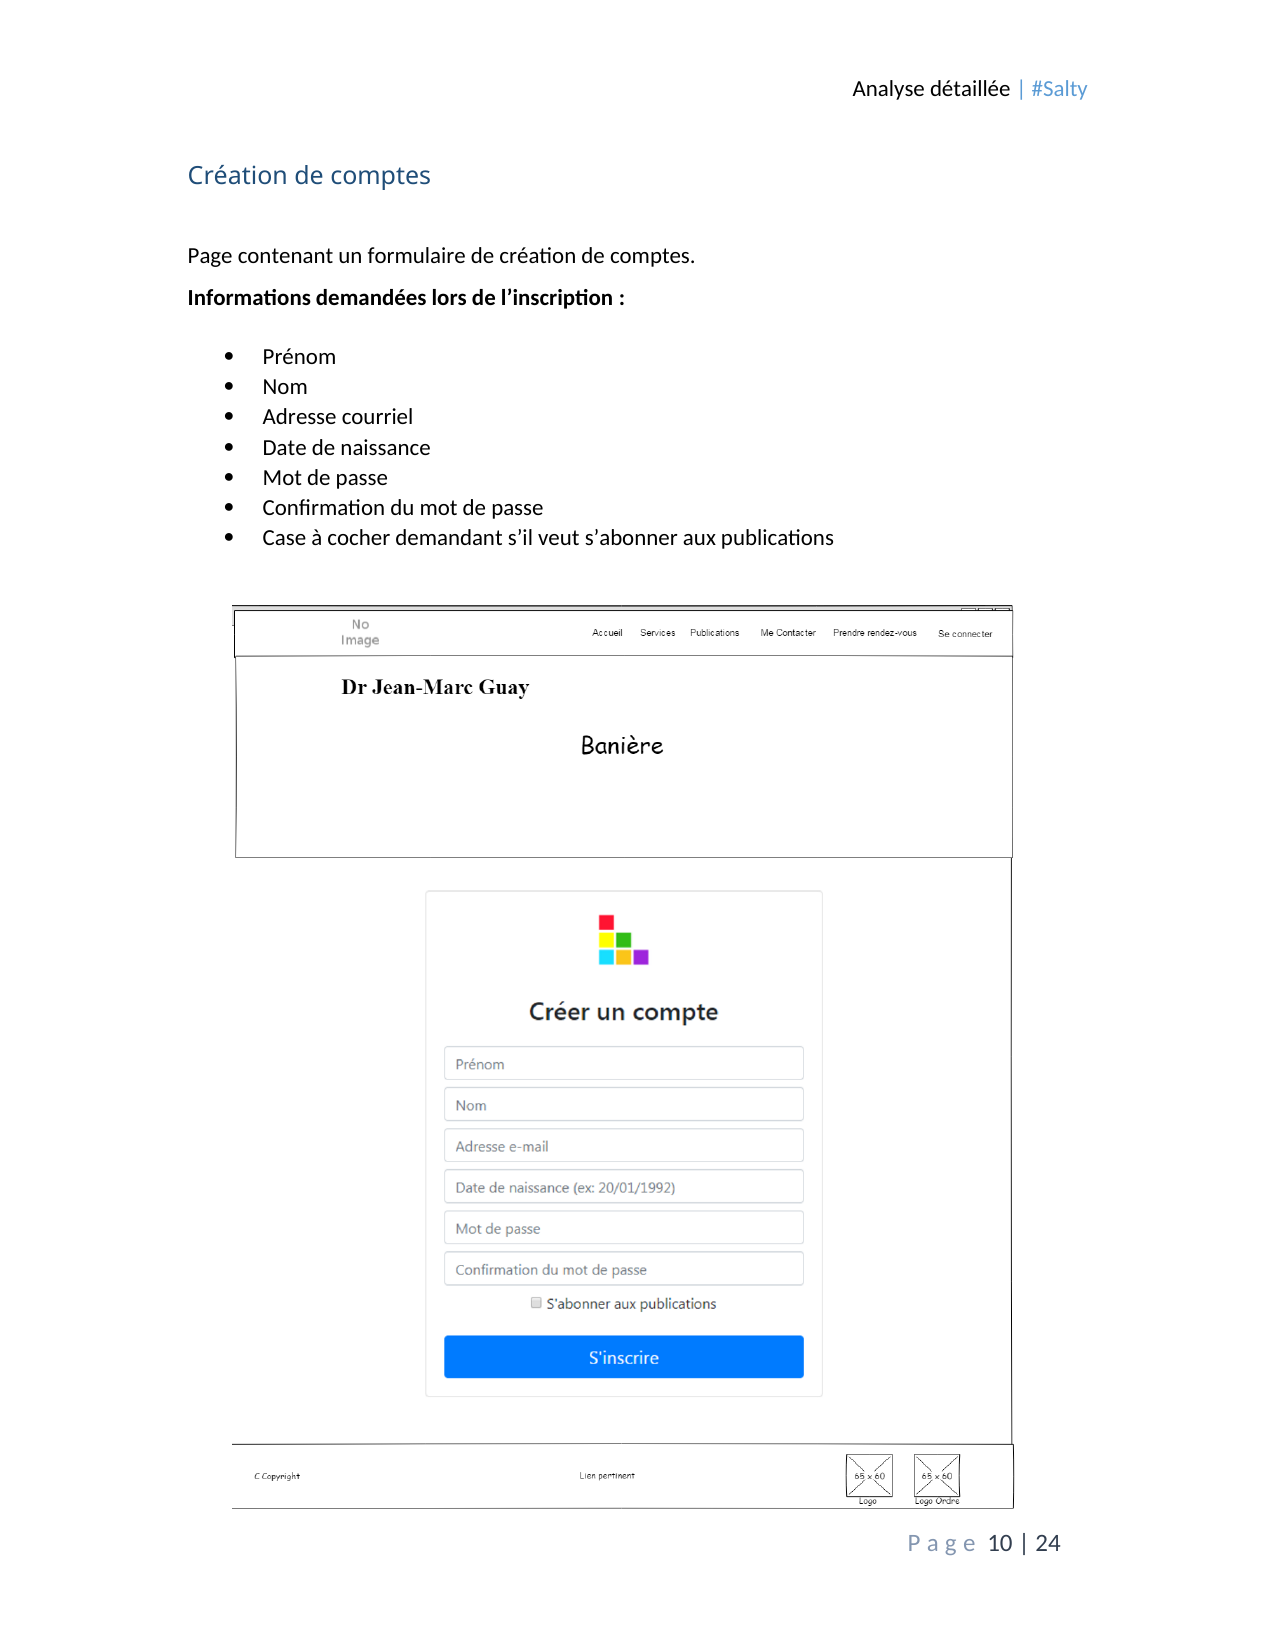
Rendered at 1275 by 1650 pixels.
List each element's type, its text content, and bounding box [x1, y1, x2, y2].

list Mot de passe [225, 463, 1087, 491]
list Date de naissance [225, 433, 1087, 461]
list Nom [225, 372, 1087, 400]
list Adresse courriel [225, 402, 1087, 431]
text Page contenant un formulaire de création de comptes. Informations demandées lors de l’inscription : [187, 241, 1087, 311]
list Confirmation du mot de passe [225, 493, 1087, 521]
picture [232, 604, 1015, 1509]
list Prénom [225, 342, 1087, 370]
subtitle Création de comptes [187, 158, 1087, 192]
list Case à cocher demandant s’il veut s’abonner aux publications [225, 523, 1087, 551]
